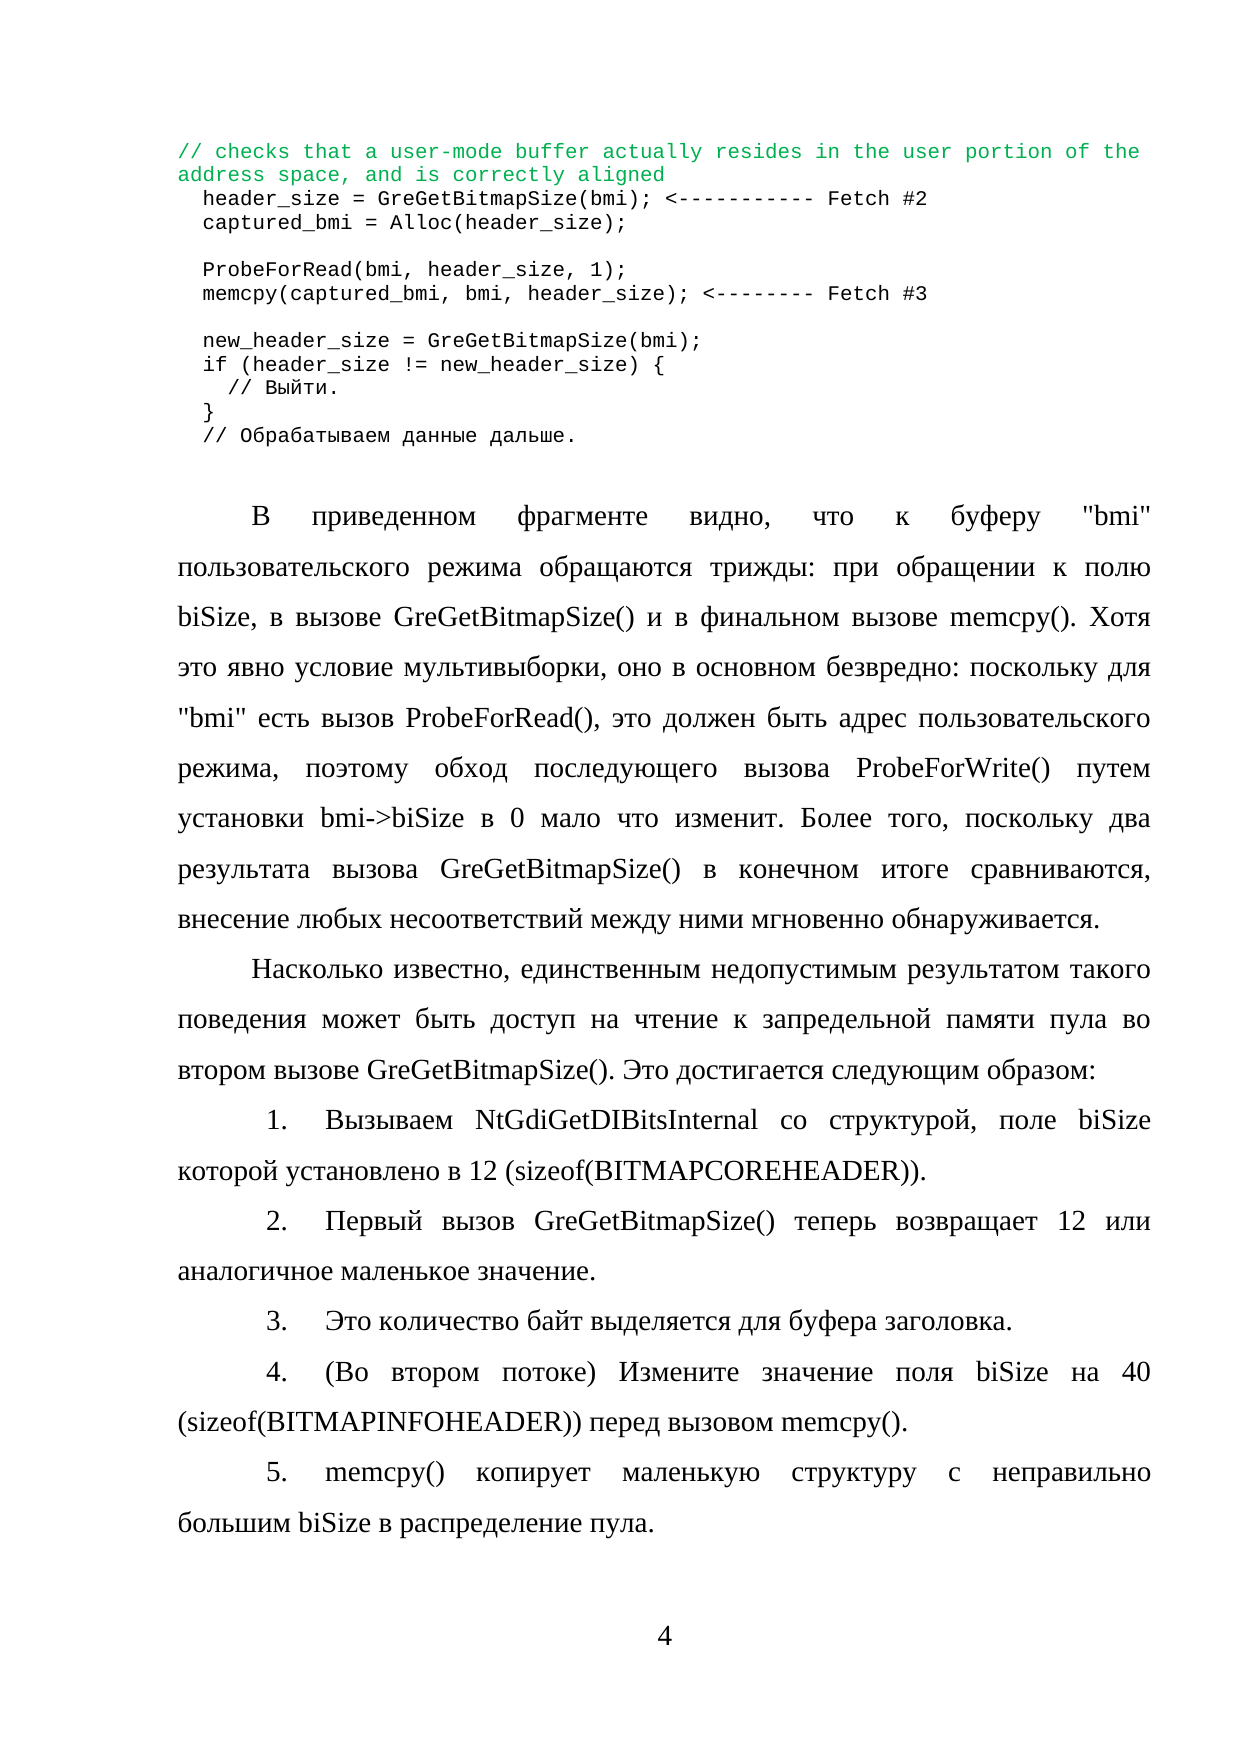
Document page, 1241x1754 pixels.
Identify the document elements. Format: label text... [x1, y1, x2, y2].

text new_header_size = GreGetBitmapSize(bmi); [177, 330, 1152, 354]
text if (header_size != new_header_size) { [177, 354, 1152, 377]
text memcpy() копирует маленькую структуру с неправильно большим biSize в распределение пула. [177, 1454, 1152, 1538]
text Первый вызов GreGetBitmapSize() теперь возвращает 12 или аналогичное маленькое значение. [177, 1203, 1152, 1287]
text // checks that a user-mode buffer actually resides in the user portion of the address space, and is correctly aligned [177, 141, 1152, 188]
text Это количество байт выделяется для буфера заголовка. [177, 1303, 1152, 1337]
text Насколько известно, единственным недопустимым результатом такого поведения может быть доступ на чтение к запредельной памяти пула во втором вызове GreGetBitmapSize(). Это достигается следующим образом: [177, 951, 1152, 1086]
text memcpy(captured_bmi, bmi, header_size); <-------- Fetch #3 [177, 283, 1152, 306]
text // Выйти. [177, 377, 1152, 401]
text ProbeForRead(bmi, header_size, 1); [177, 259, 1152, 283]
text Вызываем NtGdiGetDIBitsInternal со структурой, поле biSize которой установлено в 12 (sizeof(BITMAPCOREHEADER)). [177, 1102, 1152, 1186]
text header_size = GreGetBitmapSize(bmi); <----------- Fetch #2 [177, 188, 1152, 212]
text (Во втором потоке) Измените значение поля biSize на 40 (sizeof(BITMAPINFOHEADER)) перед вызовом memcpy(). [177, 1354, 1152, 1438]
text // Обрабатываем данные дальше. [177, 424, 1152, 448]
text captured_bmi = Alloc(header_size); [177, 212, 1152, 235]
text } [177, 401, 1152, 424]
text В приведенном фрагменте видно, что к буферу "bmi" пользовательского режима обращаются трижды: при обращении к полю biSize, в вызове GreGetBitmapSize() и в финальном вызове memcpy(). Хотя это явно условие мультивыборки, оно в основном безвредно: поскольку для "bmi" есть вызов ProbeForRead(), это должен быть адрес пользовательского режима, поэтому обход последующего вызова ProbeForWrite() путем установки bmi->biSize в 0 мало что изменит. Более того, поскольку два результата вызова GreGetBitmapSize() в конечном итоге сравниваются, внесение любых несоответствий между ними мгновенно обнаруживается. [177, 498, 1152, 934]
